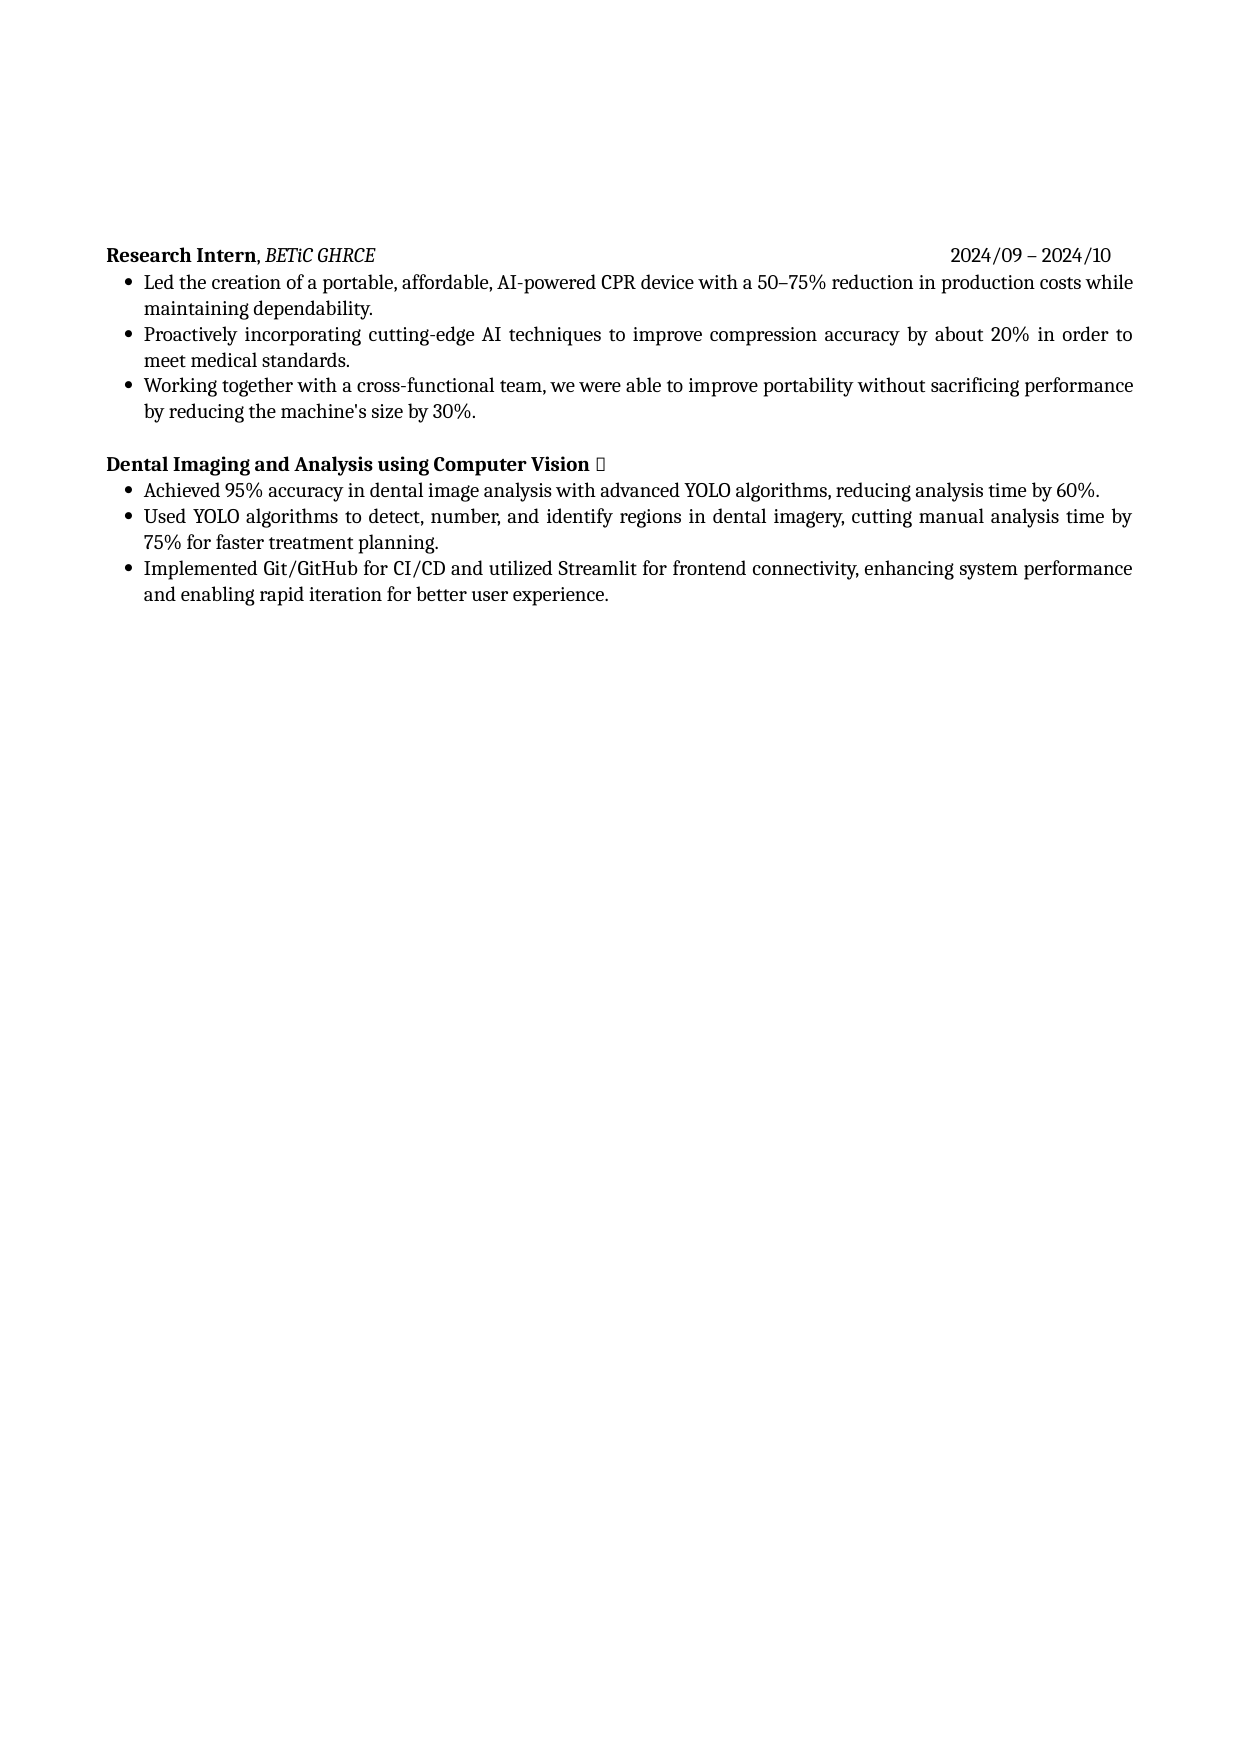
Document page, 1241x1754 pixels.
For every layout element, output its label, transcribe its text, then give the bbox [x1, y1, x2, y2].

list Working together with a cross-functional team, we were able to improve portability without sacrificing performance by reducing the machine's size by 30%. [125, 374, 1134, 424]
text Dental Imaging and Analysis using Computer Vision  [106, 452, 1134, 477]
list Led the creation of a portable, affordable, AI-powered CPR device with a 50–75% reduction in production costs while maintaining dependability. [125, 271, 1134, 321]
list Achieved 95% accuracy in dental image analysis with advanced YOLO algorithms, reducing analysis time by 60%. [125, 479, 1134, 503]
text Research Intern, BETiC GHRCE 2024/09 – 2024/10 [106, 244, 1134, 268]
list Used YOLO algorithms to detect, number, and identify regions in dental imagery, cutting manual analysis time by 75% for faster treatment planning. [125, 505, 1134, 555]
list Implemented Git/GitHub for CI/CD and utilized Streamlit for frontend connectivity, enhancing system performance and enabling rapid iteration for better user experience. [125, 557, 1134, 606]
list Proactively incorporating cutting-edge AI techniques to improve compression accuracy by about 20% in order to meet medical standards. [125, 322, 1134, 372]
